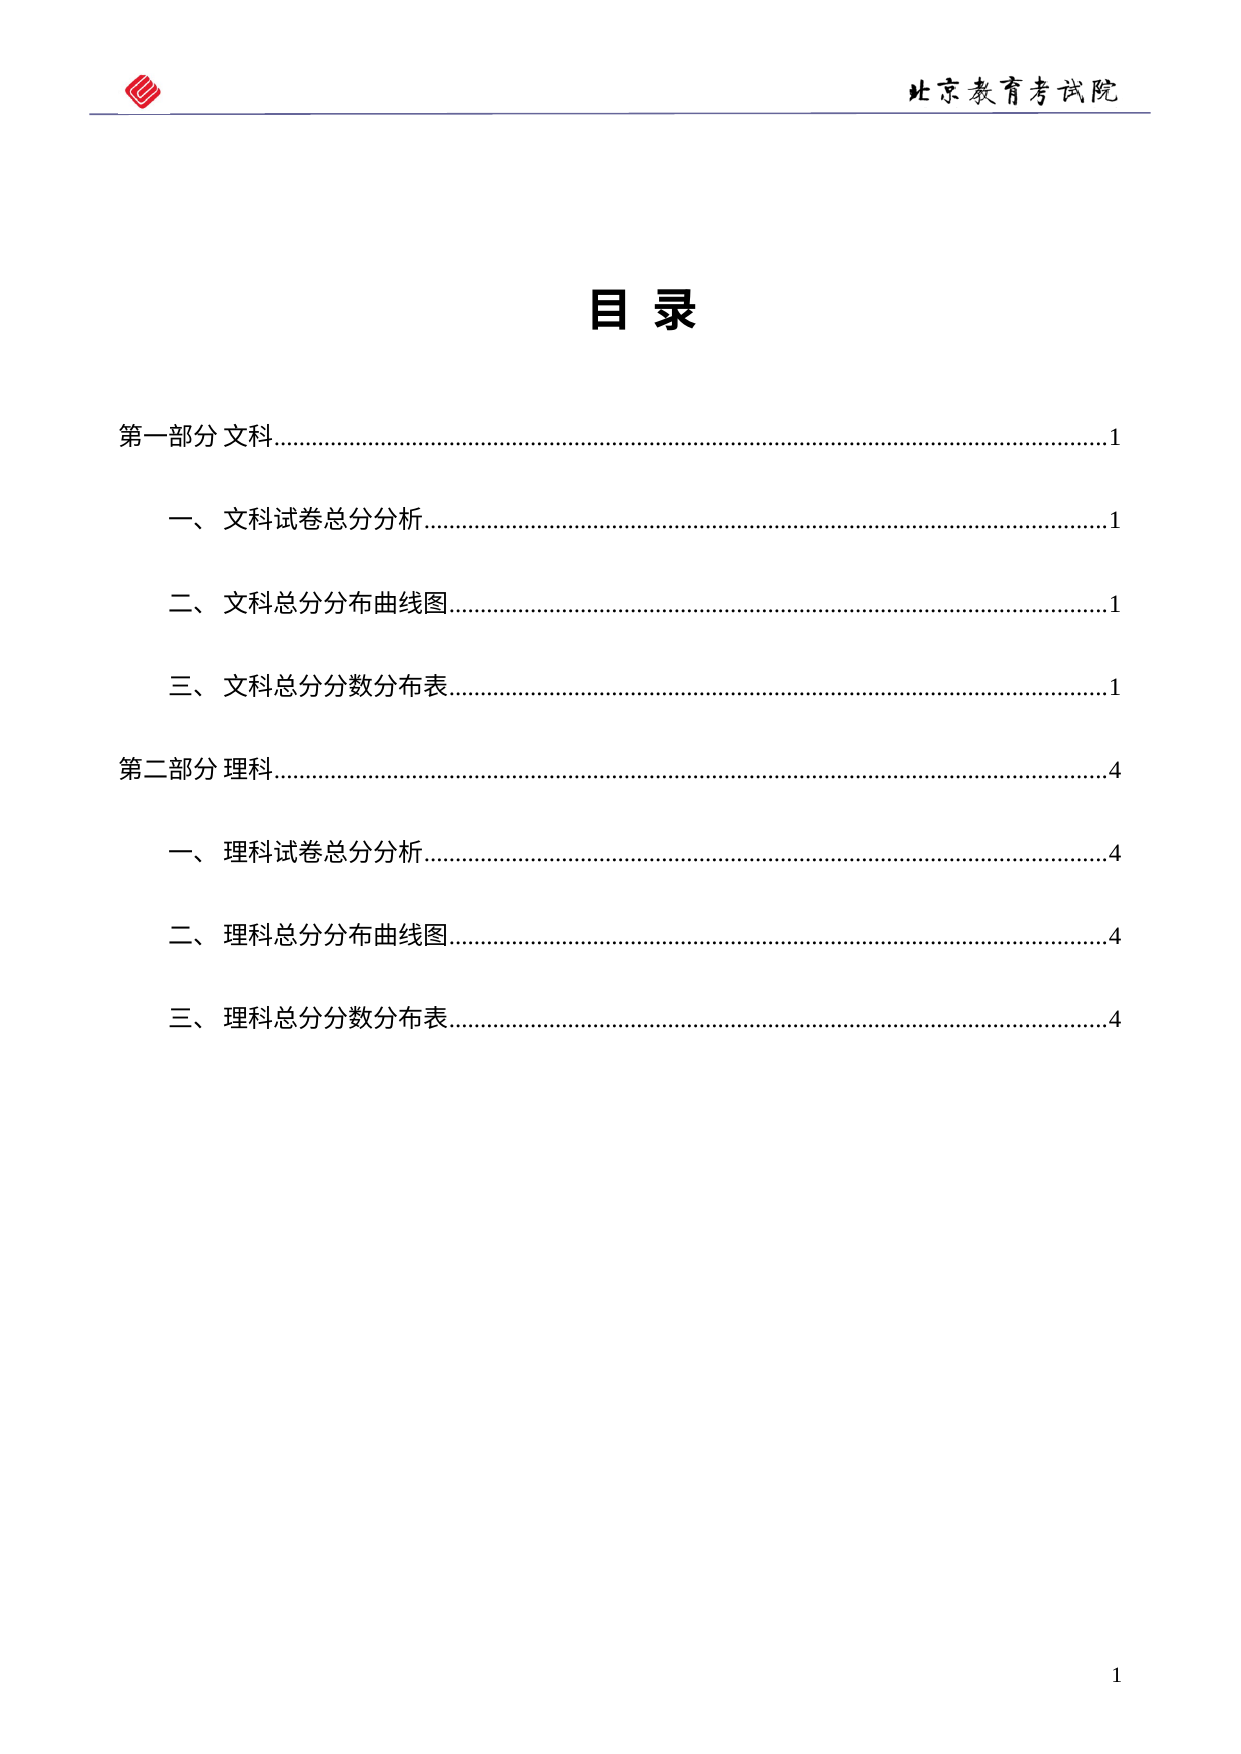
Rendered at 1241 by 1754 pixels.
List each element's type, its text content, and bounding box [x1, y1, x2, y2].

text 一、 理科试卷总分分析 4 [168, 818, 1122, 883]
text 第二部分 理科 4 [118, 735, 1122, 800]
text 第一部分 文科 1 [118, 402, 1122, 467]
text 三、 理科总分分数分布表 4 [168, 984, 1122, 1049]
text 一、 文科试卷总分分析 1 [168, 486, 1122, 551]
text 二、 理科总分分布曲线图 4 [168, 901, 1122, 966]
picture [118, 71, 170, 114]
text 三、 文科总分分数分布表 1 [168, 652, 1122, 717]
text 二、 文科总分分布曲线图 1 [168, 569, 1122, 634]
picture [909, 71, 1123, 108]
list 目 录 [162, 258, 1122, 356]
